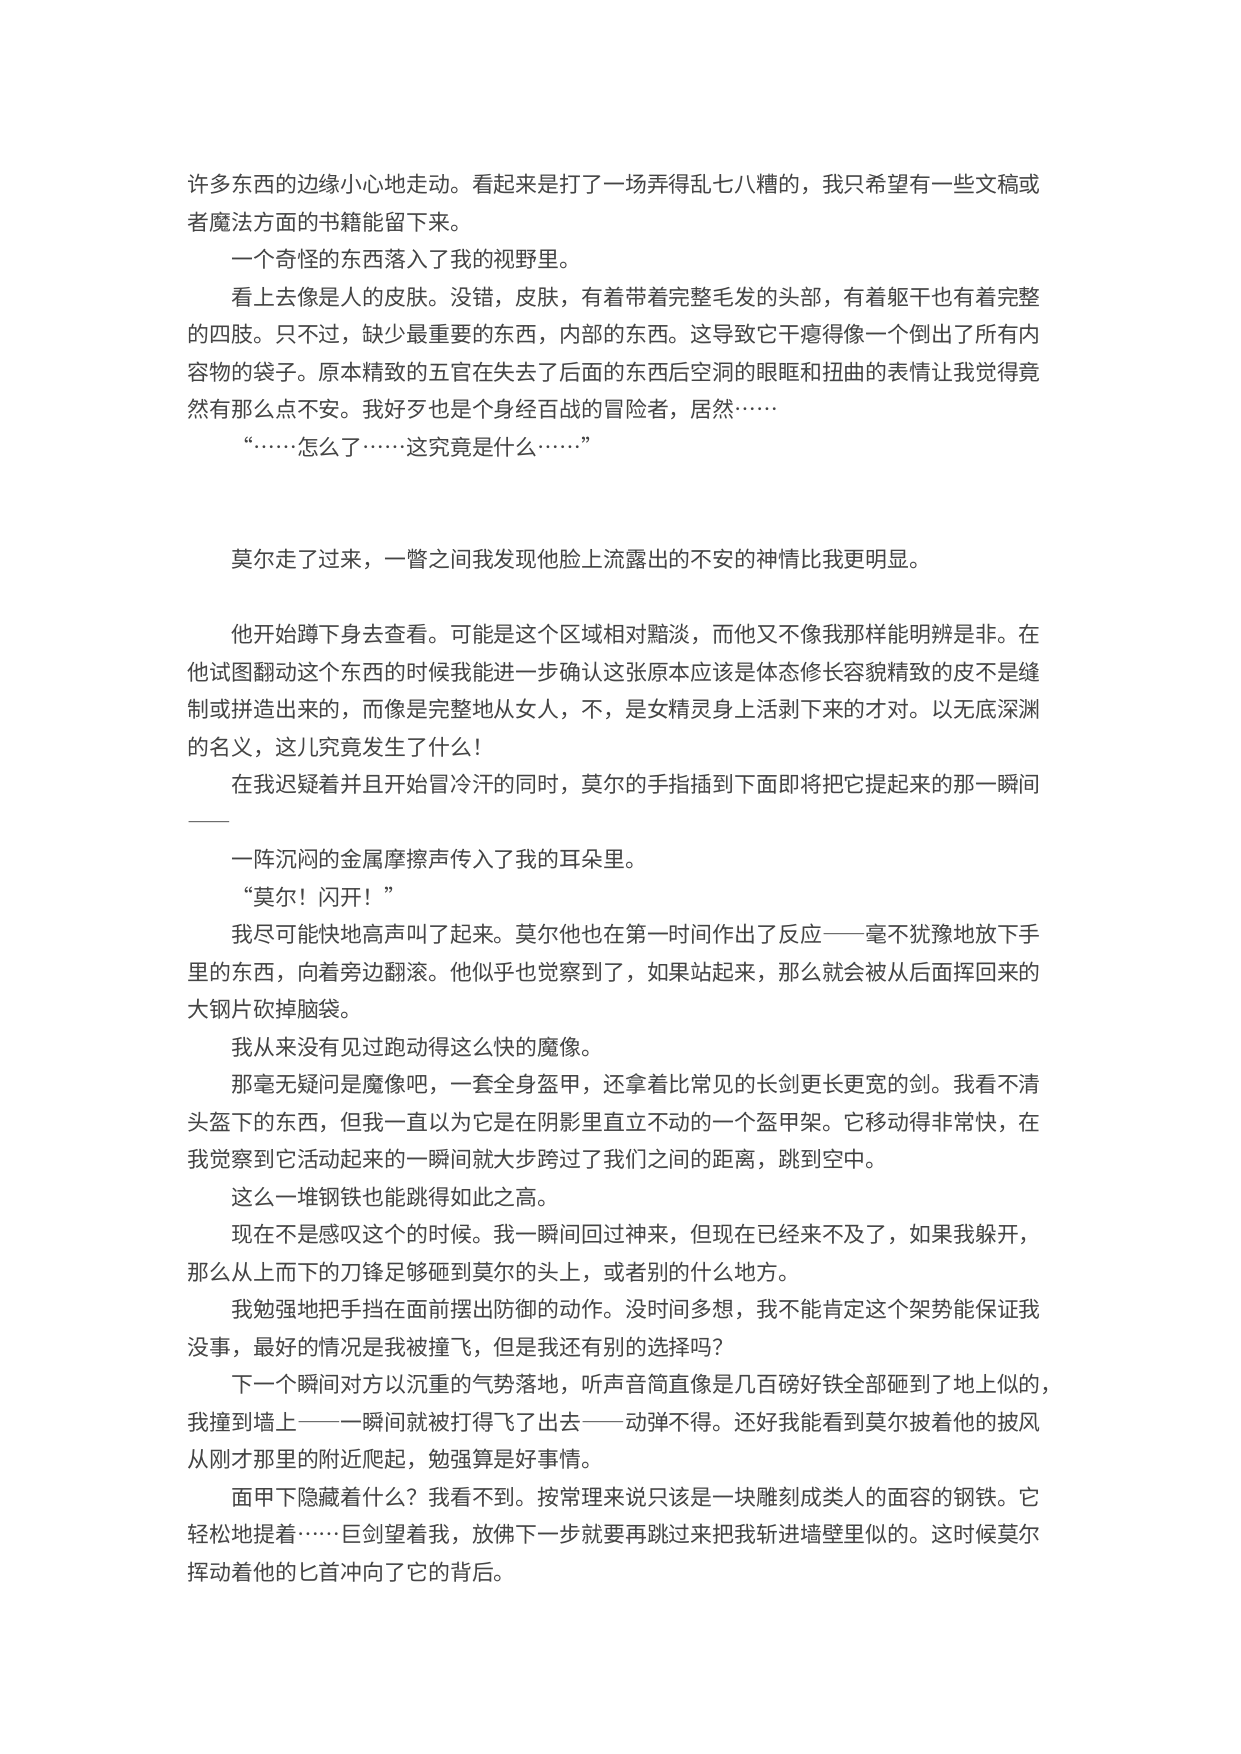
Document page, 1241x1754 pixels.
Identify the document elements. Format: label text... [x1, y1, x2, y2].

text 在我迟疑着并且开始冒冷汗的同时，莫尔的手指插到下面即将把它提起来的那一瞬间—— [187, 764, 1053, 839]
text 一个奇怪的东西落入了我的视野里。; J0 x! W: f6 \5 q6 V6 x6 B- F7 V [187, 239, 1053, 277]
text 这么一堆钢铁也能跳得如此之高。9 H2 F9 H' j/ Y: X) b. r, ] [187, 1177, 1053, 1214]
text “……怎么了……这究竟是什么……”, K$ e- z7 k/ a: W- |( X0 R9 ^[更多、更全小说漫画视频账号等，请记住唯%一联系方式24小时在线客服Q&Q6^46208907以及备用QQ*277526~9676] [187, 427, 1053, 539]
text 那毫无疑问是魔像吧，一套全身盔甲，还拿着比常见的长剑更长更宽的剑。我看不清头盔下的东西，但我一直以为它是在阴影里直立不动的一个盔甲架。它移动得非常快，在我觉察到它活动起来的一瞬间就大步跨过了我们之间的距离，跳到空中。- J0 F8 R- `! J; i& l [187, 1064, 1053, 1177]
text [187, 164, 1053, 239]
text 面甲下隐藏着什么？我看不到。按常理来说只该是一块雕刻成类人的面容的钢铁。它轻松地提着……巨剑望着我，放佛下一步就要再跳过来把我斩进墙壁里似的。这时候莫尔挥动着他的匕首冲向了它的背后。 [187, 1477, 1053, 1589]
text 莫尔走了过来，一瞥之间我发现他脸上流露出的不安的神情比我更明显。- ^' K7 y9 _/ [" w" P [187, 539, 1053, 614]
text 下一个瞬间对方以沉重的气势落地，听声音简直像是几百磅好铁全部砸到了地上似的，我撞到墙上——一瞬间就被打得飞了出去——动弹不得。还好我能看到莫尔披着他的披风从刚才那里的附近爬起，勉强算是好事情。 [187, 1364, 1053, 1477]
text 现在不是感叹这个的时候。我一瞬间回过神来，但现在已经来不及了，如果我躲开，那么从上而下的刀锋足够砸到莫尔的头上，或者别的什么地方。 [187, 1214, 1053, 1289]
text 我勉强地把手挡在面前摆出防御的动作。没时间多想，我不能肯定这个架势能保证我没事，最好的情况是我被撞飞，但是我还有别的选择吗？ [187, 1289, 1053, 1364]
text 他开始蹲下身去查看。可能是这个区域相对黯淡，而他又不像我那样能明辨是非。在他试图翻动这个东西的时候我能进一步确认这张原本应该是体态修长容貌精致的皮不是缝制或拼造出来的，而像是完整地从女人，不，是女精灵身上活剥下来的才对。以无底深渊的名义，这儿究竟发生了什么！3 u+ Q. k/ _* |/ M7 N1 ~( B) P, c [187, 614, 1053, 764]
text 我从来没有见过跑动得这么快的魔像。' Z' _1 z- T# v# T5 Y% P1 g [187, 1027, 1053, 1064]
text 一阵沉闷的金属摩擦声传入了我的耳朵里。 [187, 839, 1053, 877]
text 看上去像是人的皮肤。没错，皮肤，有着带着完整毛发的头部，有着躯干也有着完整的四肢。只不过，缺少最重要的东西，内部的东西。这导致它干瘪得像一个倒出了所有内容物的袋子。原本精致的五官在失去了后面的东西后空洞的眼眶和扭曲的表情让我觉得竟然有那么点不安。我好歹也是个身经百战的冒险者，居然……7 l% w2 _* Q5 m( K+ Z [187, 277, 1053, 427]
text 我尽可能快地高声叫了起来。莫尔他也在第一时间作出了反应——毫不犹豫地放下手里的东西，向着旁边翻滚。他似乎也觉察到了，如果站起来，那么就会被从后面挥回来的大钢片砍掉脑袋。$ ?9 A# i0 U4 Y [187, 914, 1053, 1027]
text “莫尔！闪开！” [187, 877, 1053, 914]
